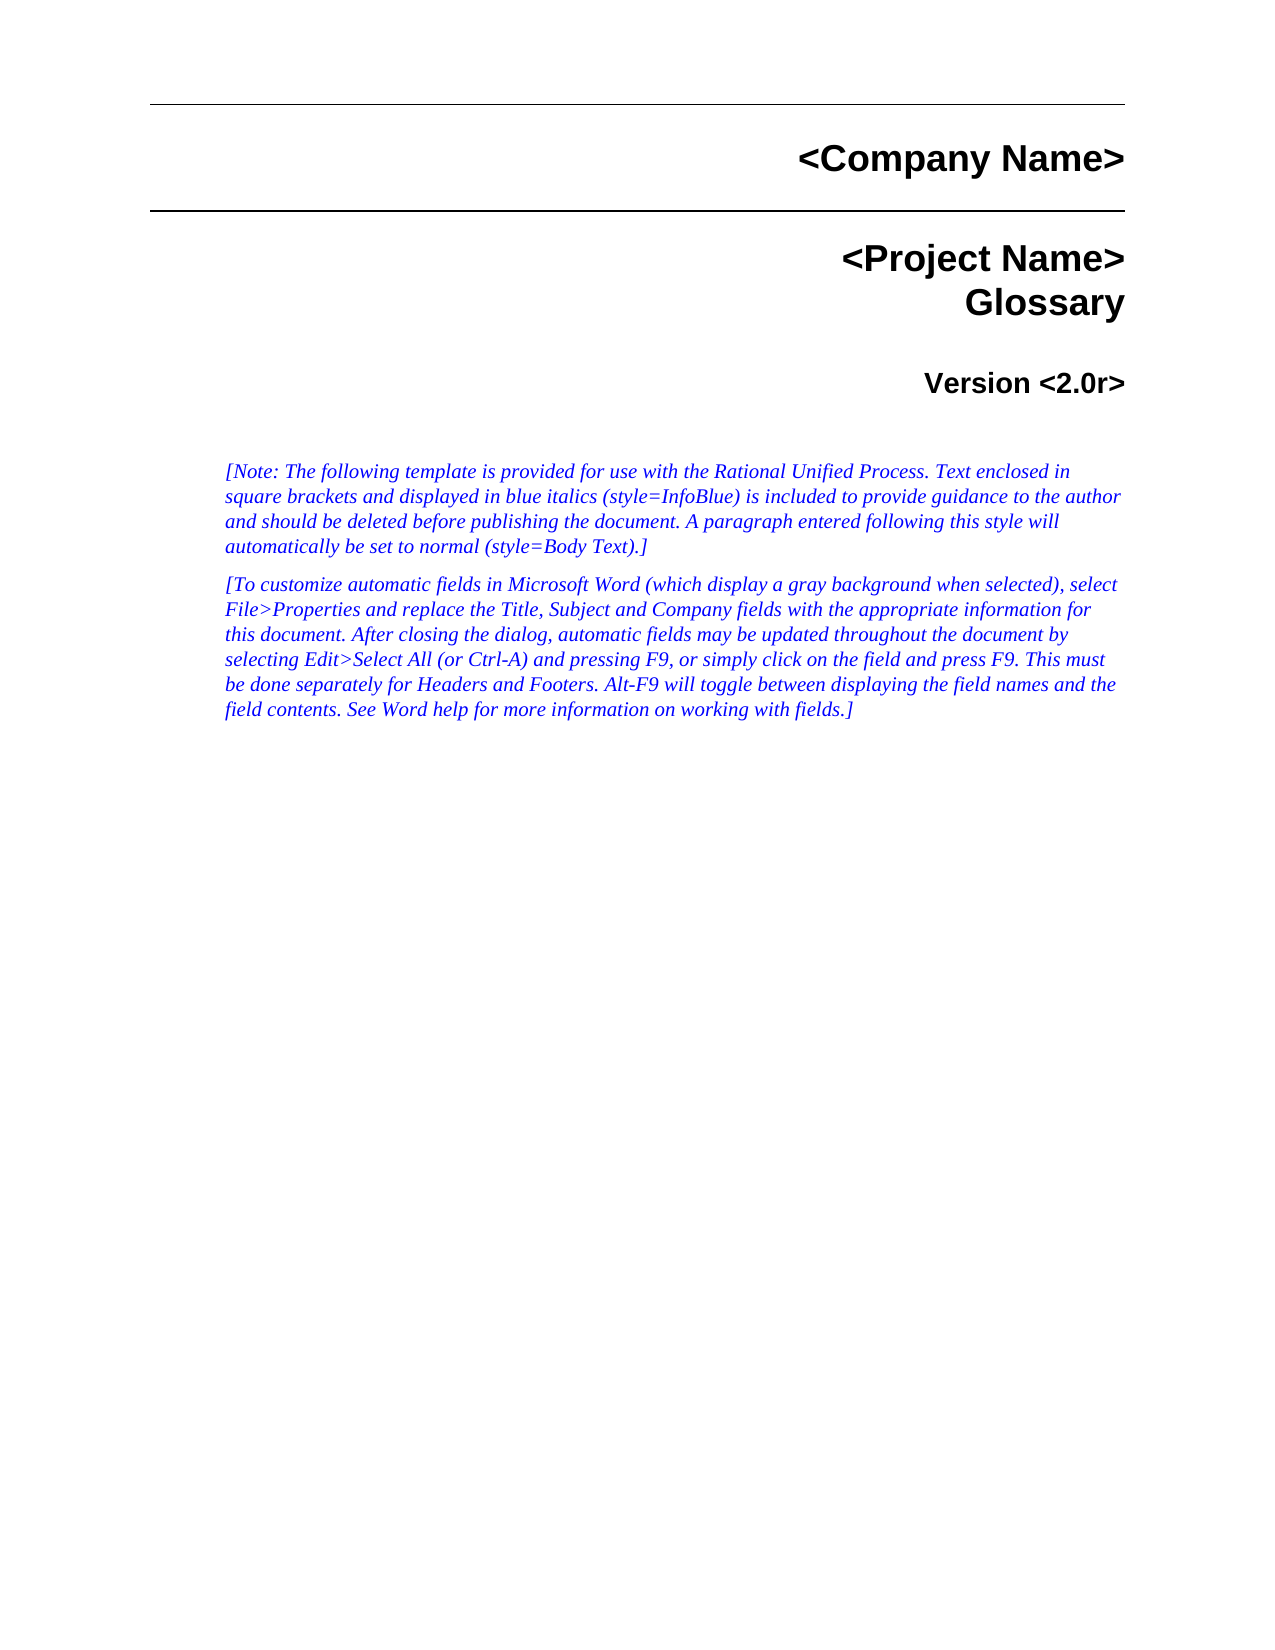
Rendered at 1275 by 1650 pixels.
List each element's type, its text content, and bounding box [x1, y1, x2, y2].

text [Note: The following template is provided for use with the Rational Unified Process. Text enclosed in square brackets and displayed in blue italics (style=InfoBlue) is included to provide guidance to the author and should be deleted before publishing the document. A paragraph entered following this style will automatically be set to normal (style=Body Text).] [225, 458, 1125, 558]
title <Project Name> [150, 237, 1125, 280]
title Glossary [150, 280, 1125, 323]
text [To customize automatic fields in Microsoft Word (which display a gray background when selected), select File>Properties and replace the Title, Subject and Company fields with the appropriate information for this document. After closing the dialog, automatic fields may be updated throughout the document by selecting Edit>Select All (or Ctrl-A) and pressing F9, or simply click on the field and press F9. This must be done separately for Headers and Footers. Alt-F9 will toggle between displaying the field names and the field contents. See Word help for more information on working with fields.] [225, 571, 1125, 721]
title Version <2.0r> [150, 366, 1125, 399]
